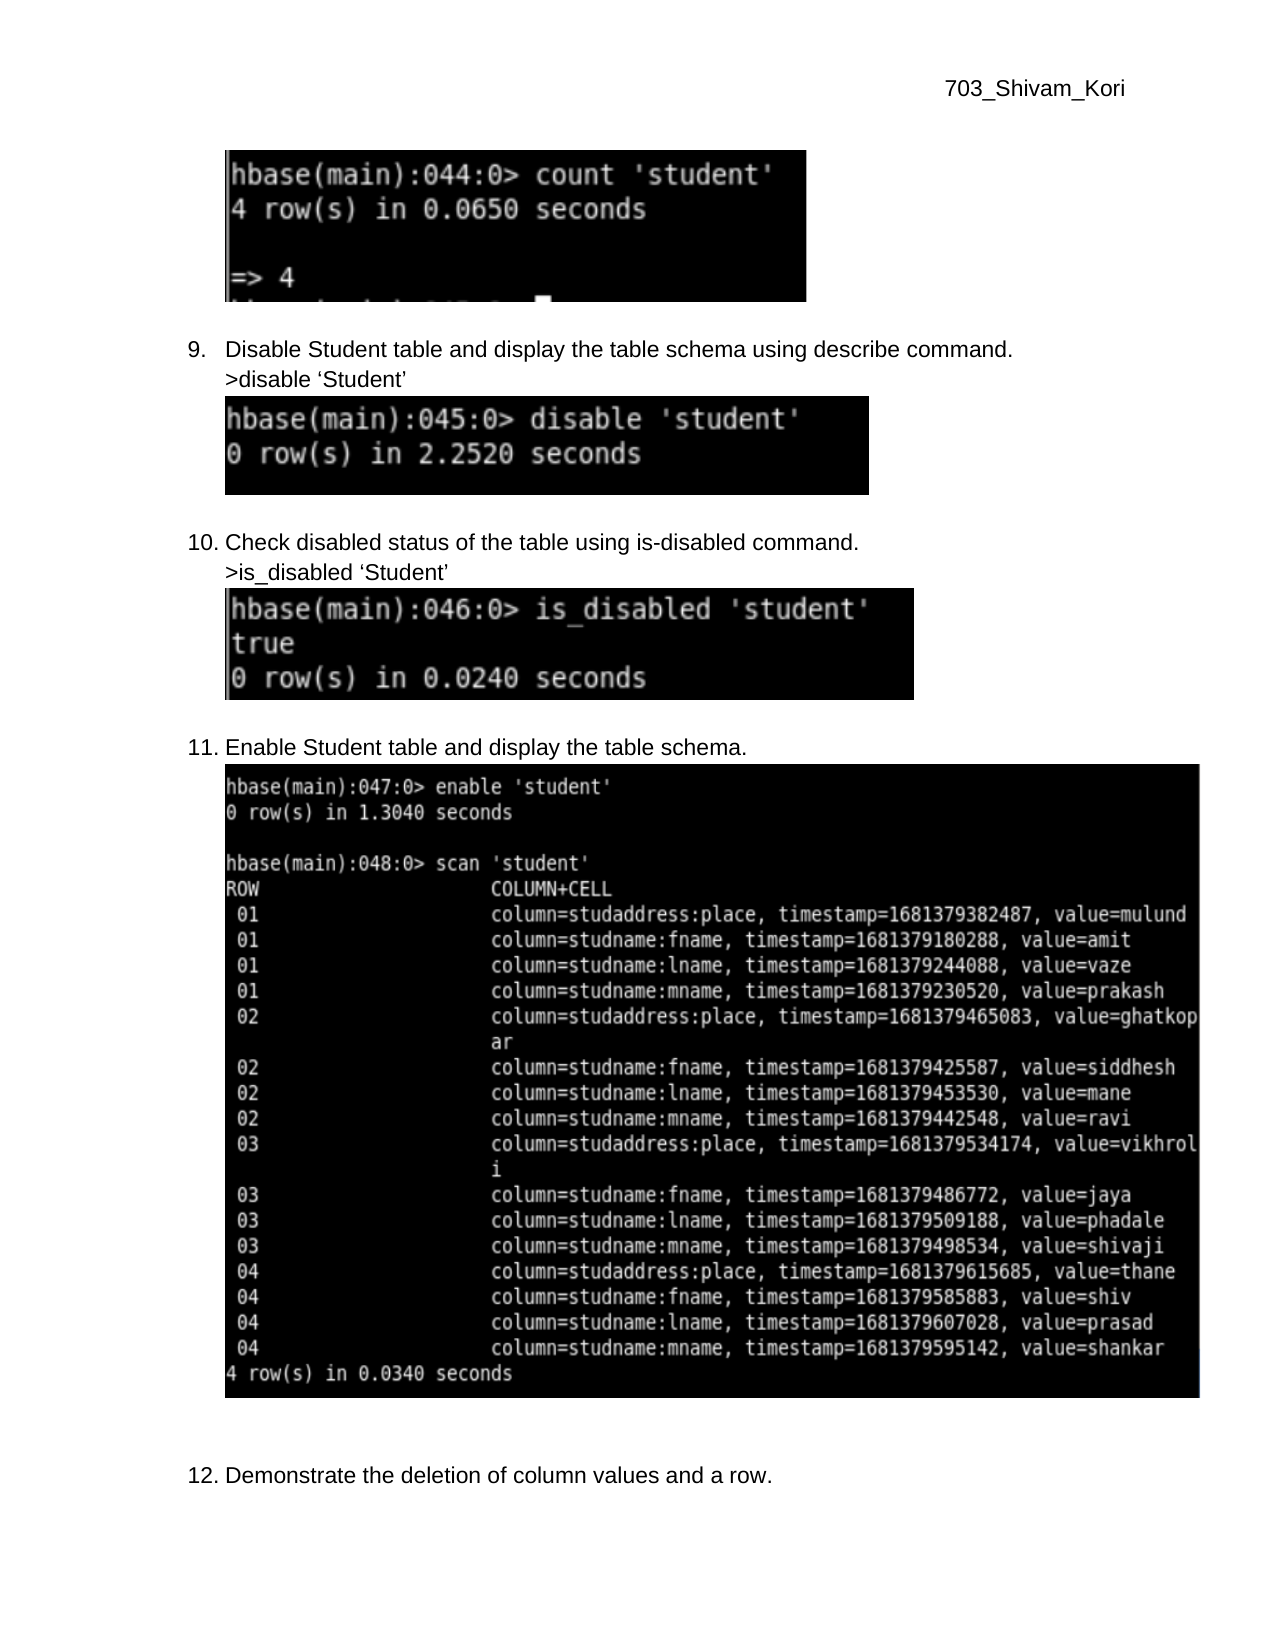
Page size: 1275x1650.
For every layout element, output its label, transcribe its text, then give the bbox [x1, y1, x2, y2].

picture [225, 764, 1200, 1398]
list Check disabled status of the table using is-disabled command. [187, 528, 1125, 555]
list Demonstrate the deletion of column values and a row. [187, 1462, 1125, 1488]
picture [225, 396, 869, 495]
text >disable ‘Student’ [225, 366, 1125, 392]
list Enable Student table and display the table schema. [187, 734, 1125, 760]
list Disable Student table and display the table schema using describe command. [187, 336, 1125, 362]
picture [225, 588, 914, 700]
picture [225, 150, 807, 302]
text >is_disabled ‘Student’ [225, 559, 1125, 585]
